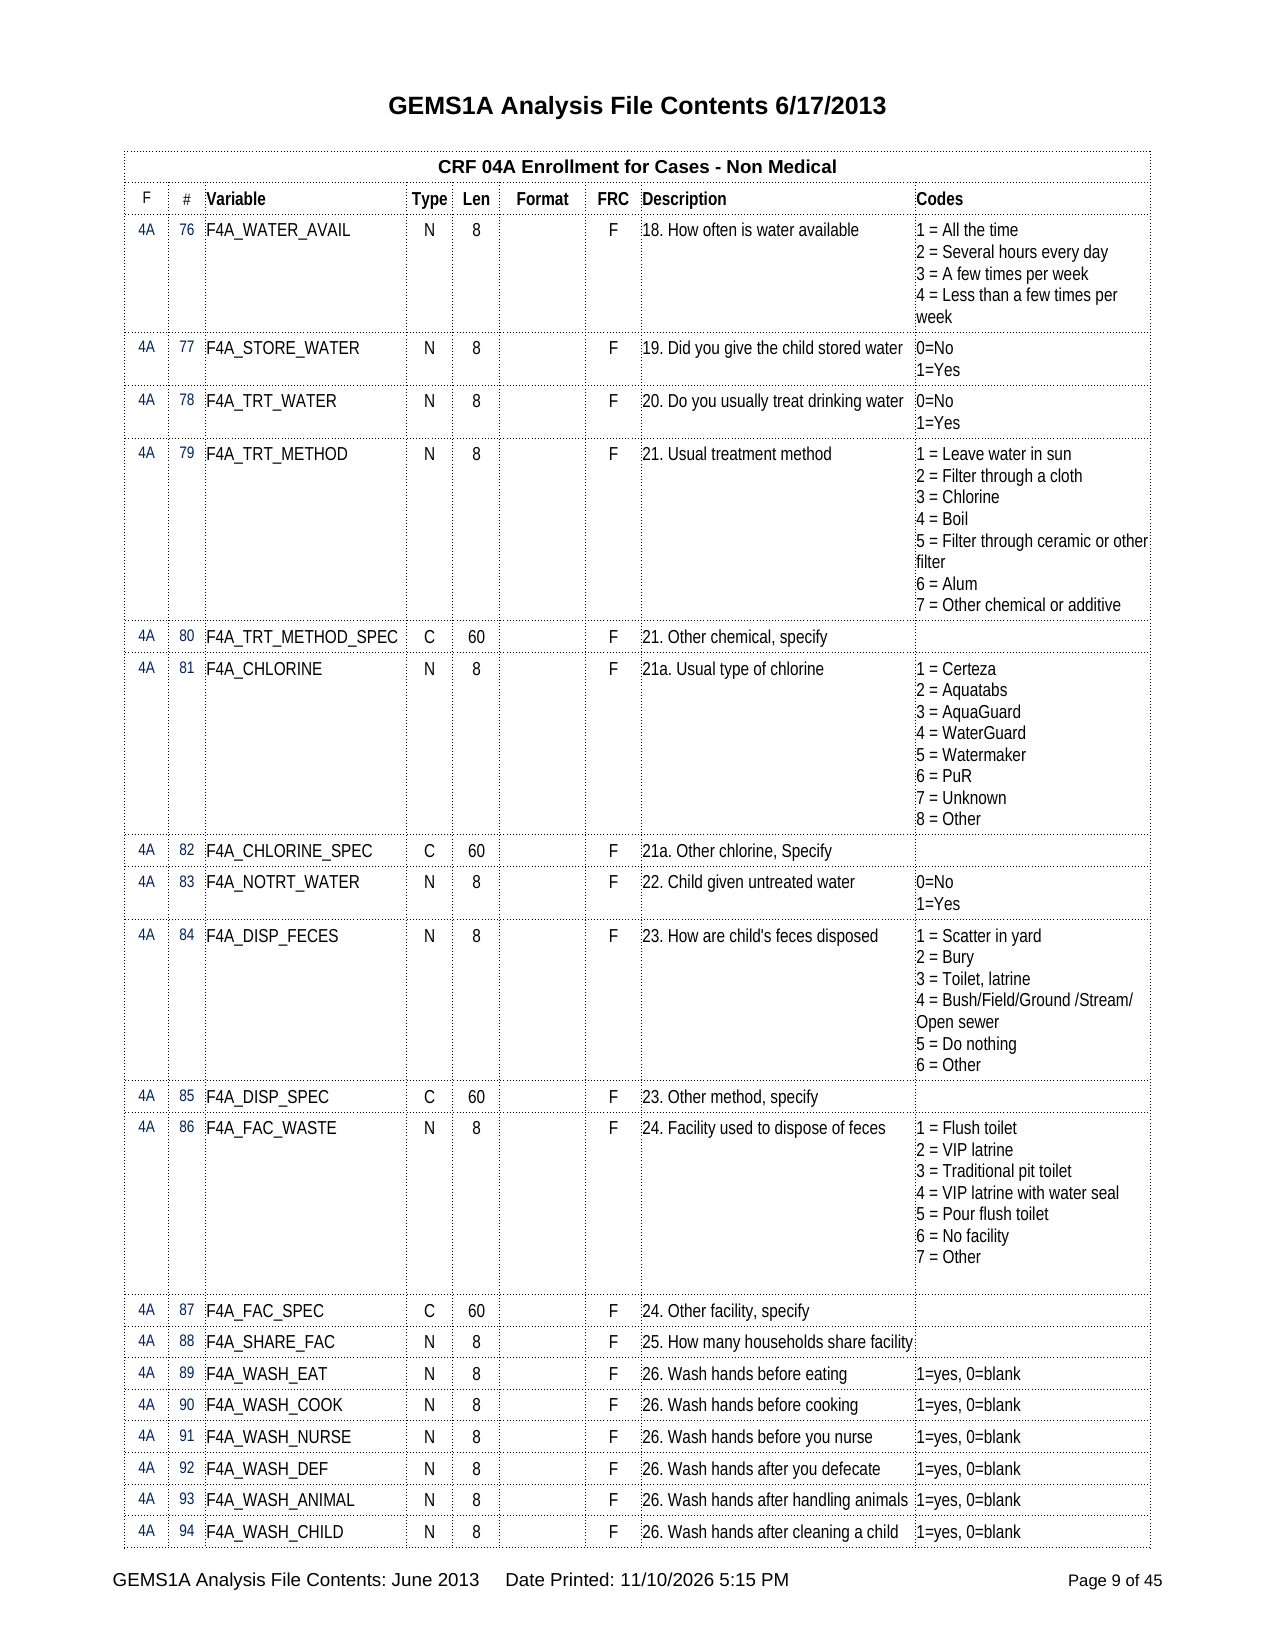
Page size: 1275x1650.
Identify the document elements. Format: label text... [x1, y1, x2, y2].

table_cell F [585, 652, 641, 834]
table_header CRF 04A Enrollment for Cases - Non Medical [125, 151, 1150, 182]
table_cell N [406, 1515, 453, 1547]
table_cell F [585, 438, 641, 620]
table_cell [500, 1420, 585, 1452]
table_cell F [585, 1326, 641, 1357]
table_cell 18. How often is water available [641, 214, 916, 332]
table_cell F [125, 182, 168, 214]
table_cell N [406, 919, 453, 1080]
table_cell 21. Other chemical, specify [641, 620, 916, 652]
table_cell 8 [453, 919, 500, 1080]
table_cell 21. Usual treatment method [641, 438, 916, 620]
table_cell 4A [125, 438, 168, 620]
table_cell N [406, 1484, 453, 1515]
table_cell [916, 834, 1150, 866]
table_cell 20. Do you usually treat drinking water [641, 385, 916, 438]
table_cell 4A [125, 919, 168, 1080]
table_cell 83 [168, 866, 205, 919]
table_cell 1 = Flush toilet 2 = VIP latrine 3 = Traditional pit toilet 4 = VIP latrine with water seal 5 = Pour flush toilet 6 = No facility 7 = Other [916, 1112, 1150, 1294]
table_cell 8 [453, 652, 500, 834]
table_cell F4A_WASH_COOK [205, 1389, 406, 1420]
table_cell F [585, 332, 641, 385]
table_cell 23. How are child's feces disposed [641, 919, 916, 1080]
table_cell 1 = Leave water in sun 2 = Filter through a cloth 3 = Chlorine 4 = Boil 5 = Filter through ceramic or other filter 6 = Alum 7 = Other chemical or additive [916, 438, 1150, 620]
table_cell [916, 1294, 1150, 1326]
table_cell Len [453, 182, 500, 214]
table_cell Type [406, 182, 453, 214]
table_cell 21a. Usual type of chlorine [641, 652, 916, 834]
table_cell 4A [125, 866, 168, 919]
table_cell 4A [125, 385, 168, 438]
table_cell [916, 1080, 1150, 1112]
table_cell # [168, 182, 205, 214]
table_cell 26. Wash hands before eating [641, 1357, 916, 1389]
table_cell [500, 919, 585, 1080]
table_cell 8 [453, 866, 500, 919]
table_cell [500, 866, 585, 919]
table_cell 81 [168, 652, 205, 834]
table_cell FRC [585, 182, 641, 214]
table_cell N [406, 1452, 453, 1483]
table_cell Variable [205, 182, 406, 214]
table_cell C [406, 1294, 453, 1326]
table_cell F4A_DISP_SPEC [205, 1080, 406, 1112]
table_cell [500, 332, 585, 385]
table_cell 19. Did you give the child stored water [641, 332, 916, 385]
table_cell 8 [453, 438, 500, 620]
table_cell F [585, 1357, 641, 1389]
table_cell 4A [125, 1357, 168, 1389]
table_cell F4A_NOTRT_WATER [205, 866, 406, 919]
table_cell 4A [125, 1420, 168, 1452]
table_cell [500, 652, 585, 834]
table_cell 0=No 1=Yes [916, 385, 1150, 438]
table_cell Codes [916, 182, 1150, 214]
table_cell 4A [125, 1080, 168, 1112]
table_cell 8 [453, 214, 500, 332]
table_cell 93 [168, 1484, 205, 1515]
table_cell F4A_FAC_WASTE [205, 1112, 406, 1294]
table_cell 8 [453, 1420, 500, 1452]
table_cell 1 = Certeza 2 = Aquatabs 3 = AquaGuard 4 = WaterGuard 5 = Watermaker 6 = PuR 7 = Unknown 8 = Other [916, 652, 1150, 834]
table_cell 0=No 1=Yes [916, 866, 1150, 919]
table_cell [500, 1484, 585, 1515]
table_cell F4A_WATER_AVAIL [205, 214, 406, 332]
table_cell 25. How many households share facility [641, 1326, 916, 1357]
table_cell [500, 1080, 585, 1112]
table_cell F4A_WASH_NURSE [205, 1420, 406, 1452]
table_cell F4A_TRT_METHOD [205, 438, 406, 620]
table_cell [500, 1389, 585, 1420]
table_cell [916, 620, 1150, 652]
table_cell N [406, 652, 453, 834]
table_cell 1=yes, 0=blank [916, 1420, 1150, 1452]
table_cell 60 [453, 1294, 500, 1326]
table_cell F [585, 620, 641, 652]
table_cell F [585, 866, 641, 919]
table_cell 90 [168, 1389, 205, 1420]
table_cell 89 [168, 1357, 205, 1389]
table_cell F4A_STORE_WATER [205, 332, 406, 385]
table_cell [500, 214, 585, 332]
table_cell 4A [125, 1484, 168, 1515]
table_cell F4A_WASH_CHILD [205, 1515, 406, 1547]
table_cell [500, 438, 585, 620]
table_cell 94 [168, 1515, 205, 1547]
table_cell F4A_TRT_WATER [205, 385, 406, 438]
table_cell F4A_SHARE_FAC [205, 1326, 406, 1357]
table_cell 4A [125, 1389, 168, 1420]
table_cell 23. Other method, specify [641, 1080, 916, 1112]
table_cell 8 [453, 1357, 500, 1389]
table_cell N [406, 1357, 453, 1389]
table_cell 80 [168, 620, 205, 652]
table_cell F [585, 385, 641, 438]
table_cell 24. Other facility, specify [641, 1294, 916, 1326]
table_cell N [406, 1112, 453, 1294]
table_cell 26. Wash hands before cooking [641, 1389, 916, 1420]
table_cell 4A [125, 652, 168, 834]
table_cell F [585, 214, 641, 332]
table_cell 1=yes, 0=blank [916, 1484, 1150, 1515]
table_cell 26. Wash hands after cleaning a child [641, 1515, 916, 1547]
table_cell 8 [453, 1515, 500, 1547]
table_cell [500, 385, 585, 438]
table_cell F [585, 1420, 641, 1452]
table_cell 1 = All the time 2 = Several hours every day 3 = A few times per week 4 = Less than a few times per week [916, 214, 1150, 332]
table_cell 87 [168, 1294, 205, 1326]
table_cell C [406, 620, 453, 652]
table_cell 1=yes, 0=blank [916, 1515, 1150, 1547]
table_cell Format [500, 182, 585, 214]
table_cell F4A_WASH_EAT [205, 1357, 406, 1389]
table_cell 76 [168, 214, 205, 332]
table_cell 92 [168, 1452, 205, 1483]
table_cell 26. Wash hands after handling animals [641, 1484, 916, 1515]
table_cell N [406, 438, 453, 620]
table_cell N [406, 214, 453, 332]
table_cell F [585, 1515, 641, 1547]
table_cell 60 [453, 834, 500, 866]
table_cell 77 [168, 332, 205, 385]
table_cell 4A [125, 1294, 168, 1326]
table_cell 60 [453, 1080, 500, 1112]
table_cell 4A [125, 1452, 168, 1483]
table_cell F [585, 1389, 641, 1420]
table_cell N [406, 1326, 453, 1357]
table_cell [500, 834, 585, 866]
table_cell 84 [168, 919, 205, 1080]
table_cell 1 = Scatter in yard 2 = Bury 3 = Toilet, latrine 4 = Bush/Field/Ground /Stream/ Open sewer 5 = Do nothing 6 = Other [916, 919, 1150, 1080]
table_cell 60 [453, 620, 500, 652]
table_cell [916, 1326, 1150, 1357]
table_cell F [585, 919, 641, 1080]
table_cell N [406, 385, 453, 438]
table_cell [500, 1112, 585, 1294]
table_cell 4A [125, 1326, 168, 1357]
table_cell 86 [168, 1112, 205, 1294]
table_cell [500, 1294, 585, 1326]
table_cell F4A_CHLORINE_SPEC [205, 834, 406, 866]
table_cell 1=yes, 0=blank [916, 1357, 1150, 1389]
table_cell 78 [168, 385, 205, 438]
table_cell 82 [168, 834, 205, 866]
table_cell F4A_WASH_ANIMAL [205, 1484, 406, 1515]
table_cell 79 [168, 438, 205, 620]
table_cell C [406, 834, 453, 866]
table_cell F [585, 1080, 641, 1112]
table_cell 21a. Other chlorine, Specify [641, 834, 916, 866]
table_cell 88 [168, 1326, 205, 1357]
table_cell 91 [168, 1420, 205, 1452]
table_cell 4A [125, 332, 168, 385]
table_cell 8 [453, 1389, 500, 1420]
table_cell [500, 1326, 585, 1357]
table_cell 4A [125, 620, 168, 652]
table_cell 8 [453, 1452, 500, 1483]
table_cell 8 [453, 1326, 500, 1357]
table_cell [500, 1357, 585, 1389]
table_cell Description [641, 182, 916, 214]
table_cell 0=No 1=Yes [916, 332, 1150, 385]
table_cell F [585, 1294, 641, 1326]
table_cell F4A_WASH_DEF [205, 1452, 406, 1483]
table_cell 8 [453, 385, 500, 438]
table_cell N [406, 866, 453, 919]
table_cell 8 [453, 1484, 500, 1515]
table_cell 24. Facility used to dispose of feces [641, 1112, 916, 1294]
table_cell N [406, 332, 453, 385]
table_cell C [406, 1080, 453, 1112]
table_cell 8 [453, 332, 500, 385]
table_cell [500, 1515, 585, 1547]
table_cell F [585, 1112, 641, 1294]
table_cell [500, 1452, 585, 1483]
table_cell F4A_TRT_METHOD_SPEC [205, 620, 406, 652]
table_cell F4A_FAC_SPEC [205, 1294, 406, 1326]
table_cell F [585, 834, 641, 866]
table_cell 1=yes, 0=blank [916, 1452, 1150, 1483]
table_cell 85 [168, 1080, 205, 1112]
table_cell 4A [125, 214, 168, 332]
table_cell N [406, 1420, 453, 1452]
table_cell 4A [125, 834, 168, 866]
table_cell 8 [453, 1112, 500, 1294]
table_cell F4A_DISP_FECES [205, 919, 406, 1080]
table_cell F [585, 1452, 641, 1483]
table_cell 26. Wash hands after you defecate [641, 1452, 916, 1483]
table_cell 4A [125, 1515, 168, 1547]
table_cell [500, 620, 585, 652]
table_cell 4A [125, 1112, 168, 1294]
table_cell 26. Wash hands before you nurse [641, 1420, 916, 1452]
table_cell F4A_CHLORINE [205, 652, 406, 834]
table_cell N [406, 1389, 453, 1420]
table_cell F [585, 1484, 641, 1515]
table_cell 22. Child given untreated water [641, 866, 916, 919]
table_cell 1=yes, 0=blank [916, 1389, 1150, 1420]
